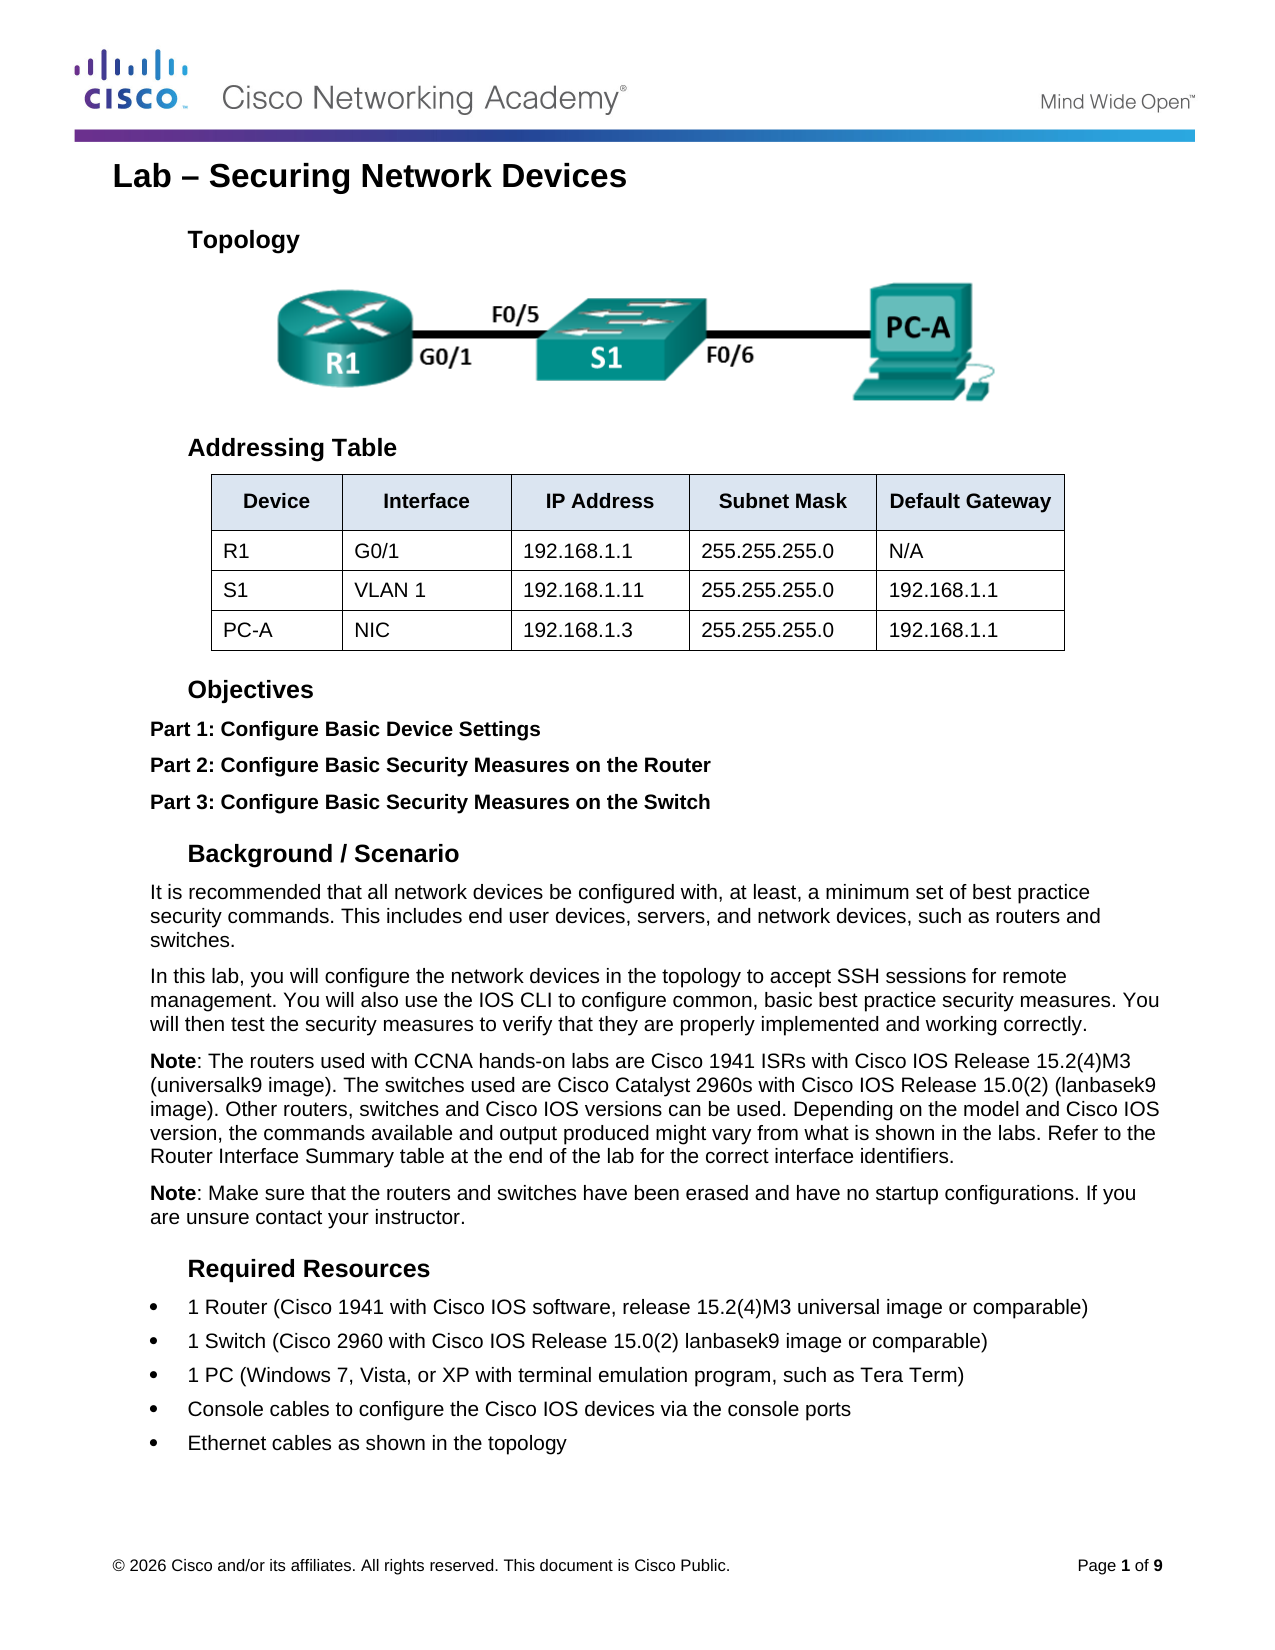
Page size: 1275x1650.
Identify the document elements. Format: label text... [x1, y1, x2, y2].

picture [0, 30, 1273, 142]
table_header Subnet Mask [690, 475, 876, 530]
text 1 Switch (Cisco 2960 with Cisco IOS Release 15.0(2) lanbasek9 image or comparable) [150, 1329, 1162, 1353]
table_cell 192.168.1.3 [512, 611, 689, 650]
text In this lab, you will configure the network devices in the topology to accept SSH sessions for remote management. You will also use the IOS CLI to configure common, basic best practice security measures. You will then test the security measures to verify that they are properly implemented and working correctly. [150, 964, 1162, 1036]
text Topology [112, 225, 1162, 254]
text Ethernet cables as shown in the topology [150, 1430, 1162, 1454]
table_cell R1 [212, 531, 342, 570]
table_cell 192.168.1.1 [877, 611, 1064, 650]
text Part 1: Configure Basic Device Settings [150, 717, 1162, 741]
text Note: Make sure that the routers and switches have been erased and have no startup configurations. If you are unsure contact your instructor. [150, 1181, 1162, 1229]
text Console cables to configure the Cisco IOS devices via the console ports [150, 1397, 1162, 1421]
table_header Device [212, 475, 342, 530]
table_cell 192.168.1.1 [877, 571, 1064, 610]
table_cell N/A [877, 531, 1064, 570]
table_cell 255.255.255.0 [690, 611, 876, 650]
table_header Interface [343, 475, 511, 530]
table_cell NIC [343, 611, 511, 650]
text 1 PC (Windows 7, Vista, or XP with terminal emulation program, such as Tera Term) [150, 1363, 1162, 1387]
table_cell VLAN 1 [343, 571, 511, 610]
text Objectives [112, 675, 1162, 704]
text Background / Scenario [112, 838, 1162, 867]
title Lab – Securing Network Devices [112, 156, 1162, 195]
text Required Resources [112, 1254, 1162, 1282]
text Part 2: Configure Basic Security Measures on the Router [150, 753, 1162, 777]
text It is recommended that all network devices be configured with, at least, a minimum set of best practice security commands. This includes end user devices, servers, and network devices, such as routers and switches. [150, 880, 1162, 952]
table_cell S1 [212, 571, 342, 610]
table_cell 255.255.255.0 [690, 571, 876, 610]
table_cell 192.168.1.1 [512, 531, 689, 570]
table_cell G0/1 [343, 531, 511, 570]
table_header IP Address [512, 475, 689, 530]
table_cell 192.168.1.11 [512, 571, 689, 610]
table_cell PC-A [212, 611, 342, 650]
picture [277, 279, 998, 405]
text 1 Router (Cisco 1941 with Cisco IOS software, release 15.2(4)M3 universal image or comparable) [150, 1295, 1162, 1319]
table_cell 255.255.255.0 [690, 531, 876, 570]
text Addressing Table [112, 433, 1162, 462]
table_header Default Gateway [877, 475, 1064, 530]
text Part 3: Configure Basic Security Measures on the Switch [150, 789, 1162, 813]
text Note: The routers used with CCNA hands-on labs are Cisco 1941 ISRs with Cisco IOS Release 15.2(4)M3 (universalk9 image). The switches used are Cisco Catalyst 2960s with Cisco IOS Release 15.0(2) (lanbasek9 image). Other routers, switches and Cisco IOS versions can be used. Depending on the model and Cisco IOS version, the commands available and output produced might vary from what is shown in the labs. Refer to the Router Interface Summary table at the end of the lab for the correct interface identifiers. [150, 1048, 1162, 1168]
